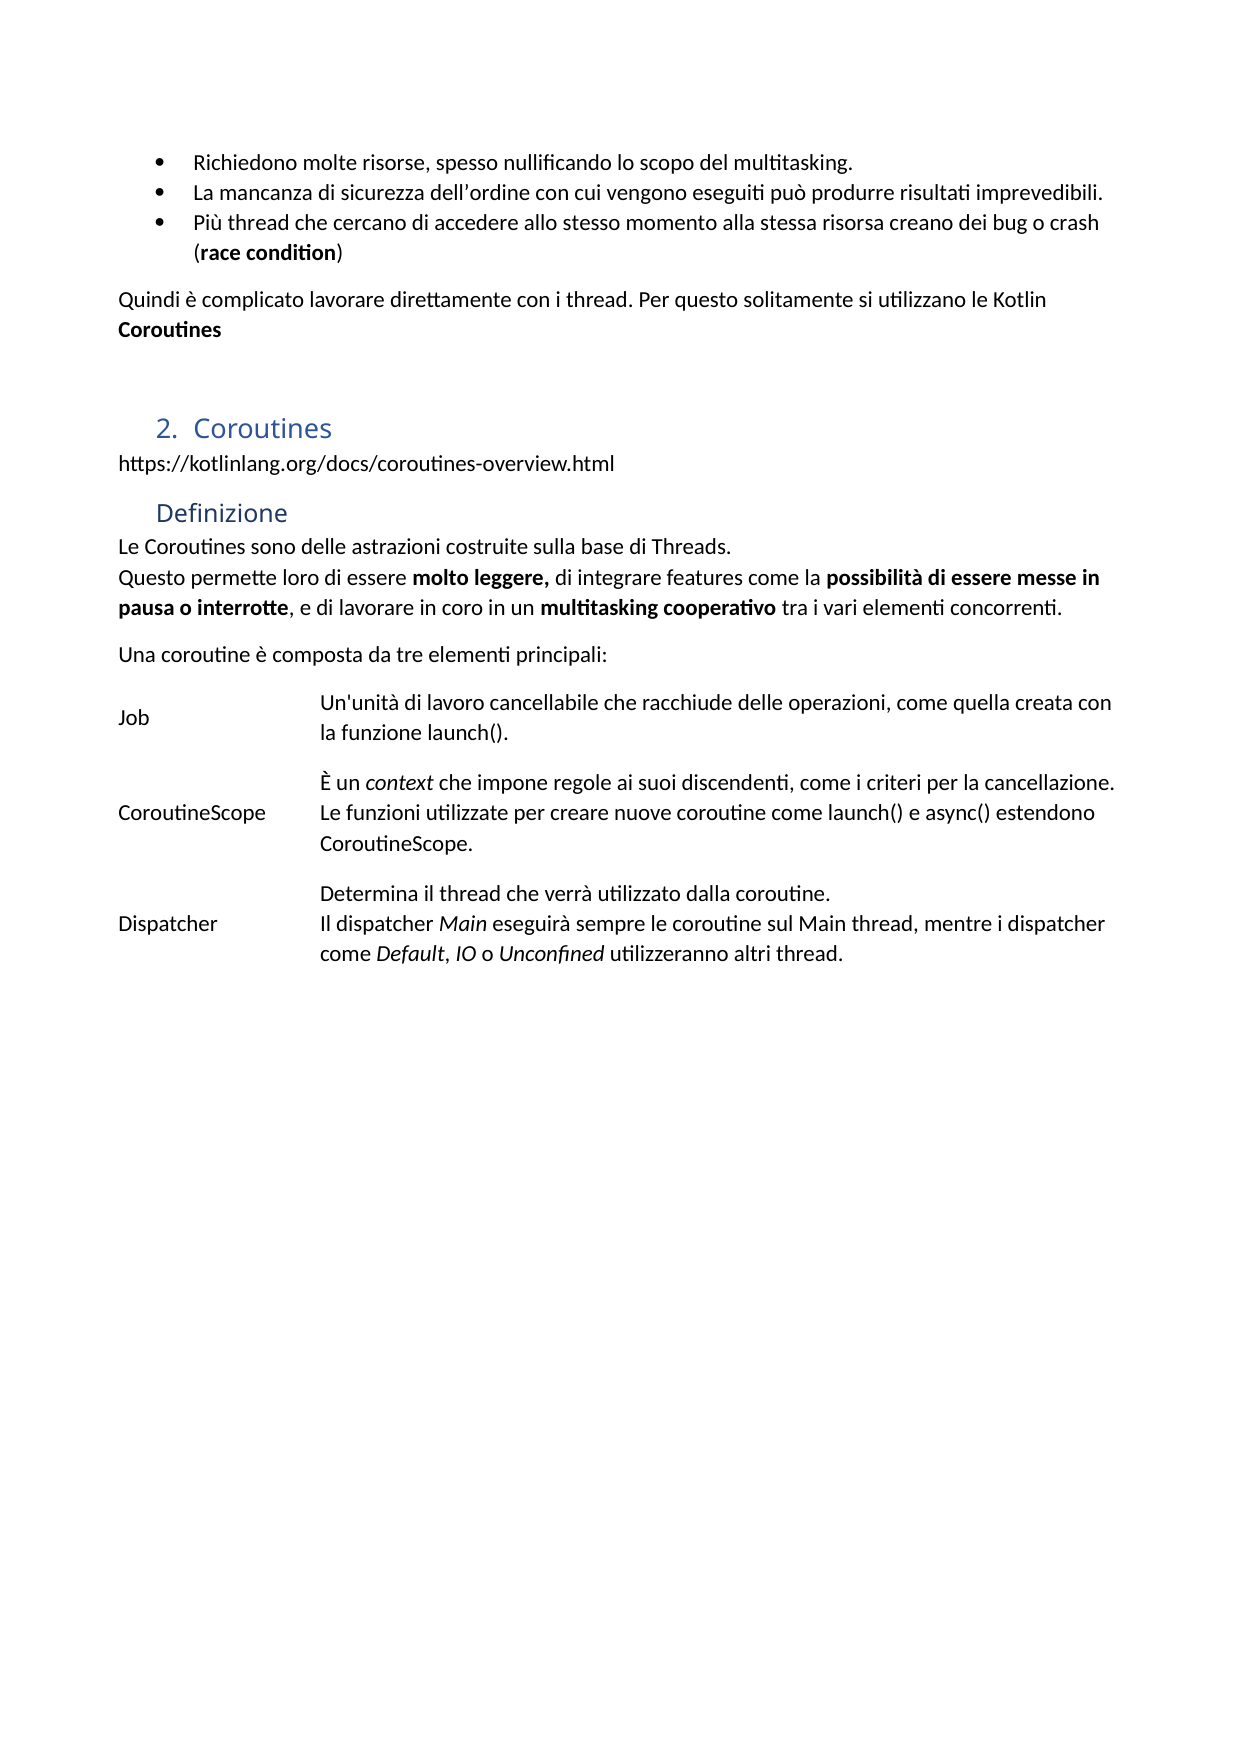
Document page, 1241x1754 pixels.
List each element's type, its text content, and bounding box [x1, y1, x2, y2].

table_header Job [117, 687, 318, 767]
table_cell Dispatcher [117, 877, 318, 987]
list La mancanza di sicurezza dell’ordine con cui vengono eseguiti può produrre risultati imprevedibili. [156, 178, 1122, 206]
table_cell CoroutineScope [117, 767, 318, 877]
list Più thread che cercano di accedere allo stesso momento alla stessa risorsa creano dei bug o crash (race condition) [156, 208, 1122, 266]
table_cell Determina il thread che verrà utilizzato dalla coroutine. Il dispatcher Main eseguirà sempre le coroutine sul Main thread, mentre i dispatcher come Default, IO o Unconfined utilizzeranno altri thread. [318, 877, 1130, 987]
table_cell È un context che impone regole ai suoi discendenti, come i criteri per la cancellazione. Le funzioni utilizzate per creare nuove coroutine come launch() e async() estendono CoroutineScope. [318, 767, 1130, 877]
text Le Coroutines sono delle astrazioni costruite sulla base di Threads. Questo permette loro di essere molto leggere, di integrare features come la possibilità di essere messe in pausa o interrotte, e di lavorare in coro in un multitasking cooperativo tra i vari elementi concorrenti. [118, 532, 1122, 621]
list Richiedono molte risorse, spesso nullificando lo scopo del multitasking. [156, 148, 1122, 176]
subtitle Coroutines [156, 409, 1122, 446]
subtitle Definizione [118, 496, 1122, 530]
table_header Un'unità di lavoro cancellabile che racchiude delle operazioni, come quella creata con la funzione launch(). [318, 687, 1130, 767]
text Una coroutine è composta da tre elementi principali: [118, 640, 1122, 668]
text Quindi è complicato lavorare direttamente con i thread. Per questo solitamente si utilizzano le Kotlin Coroutines [118, 285, 1122, 343]
text https://kotlinlang.org/docs/coroutines-overview.html [118, 449, 1122, 477]
